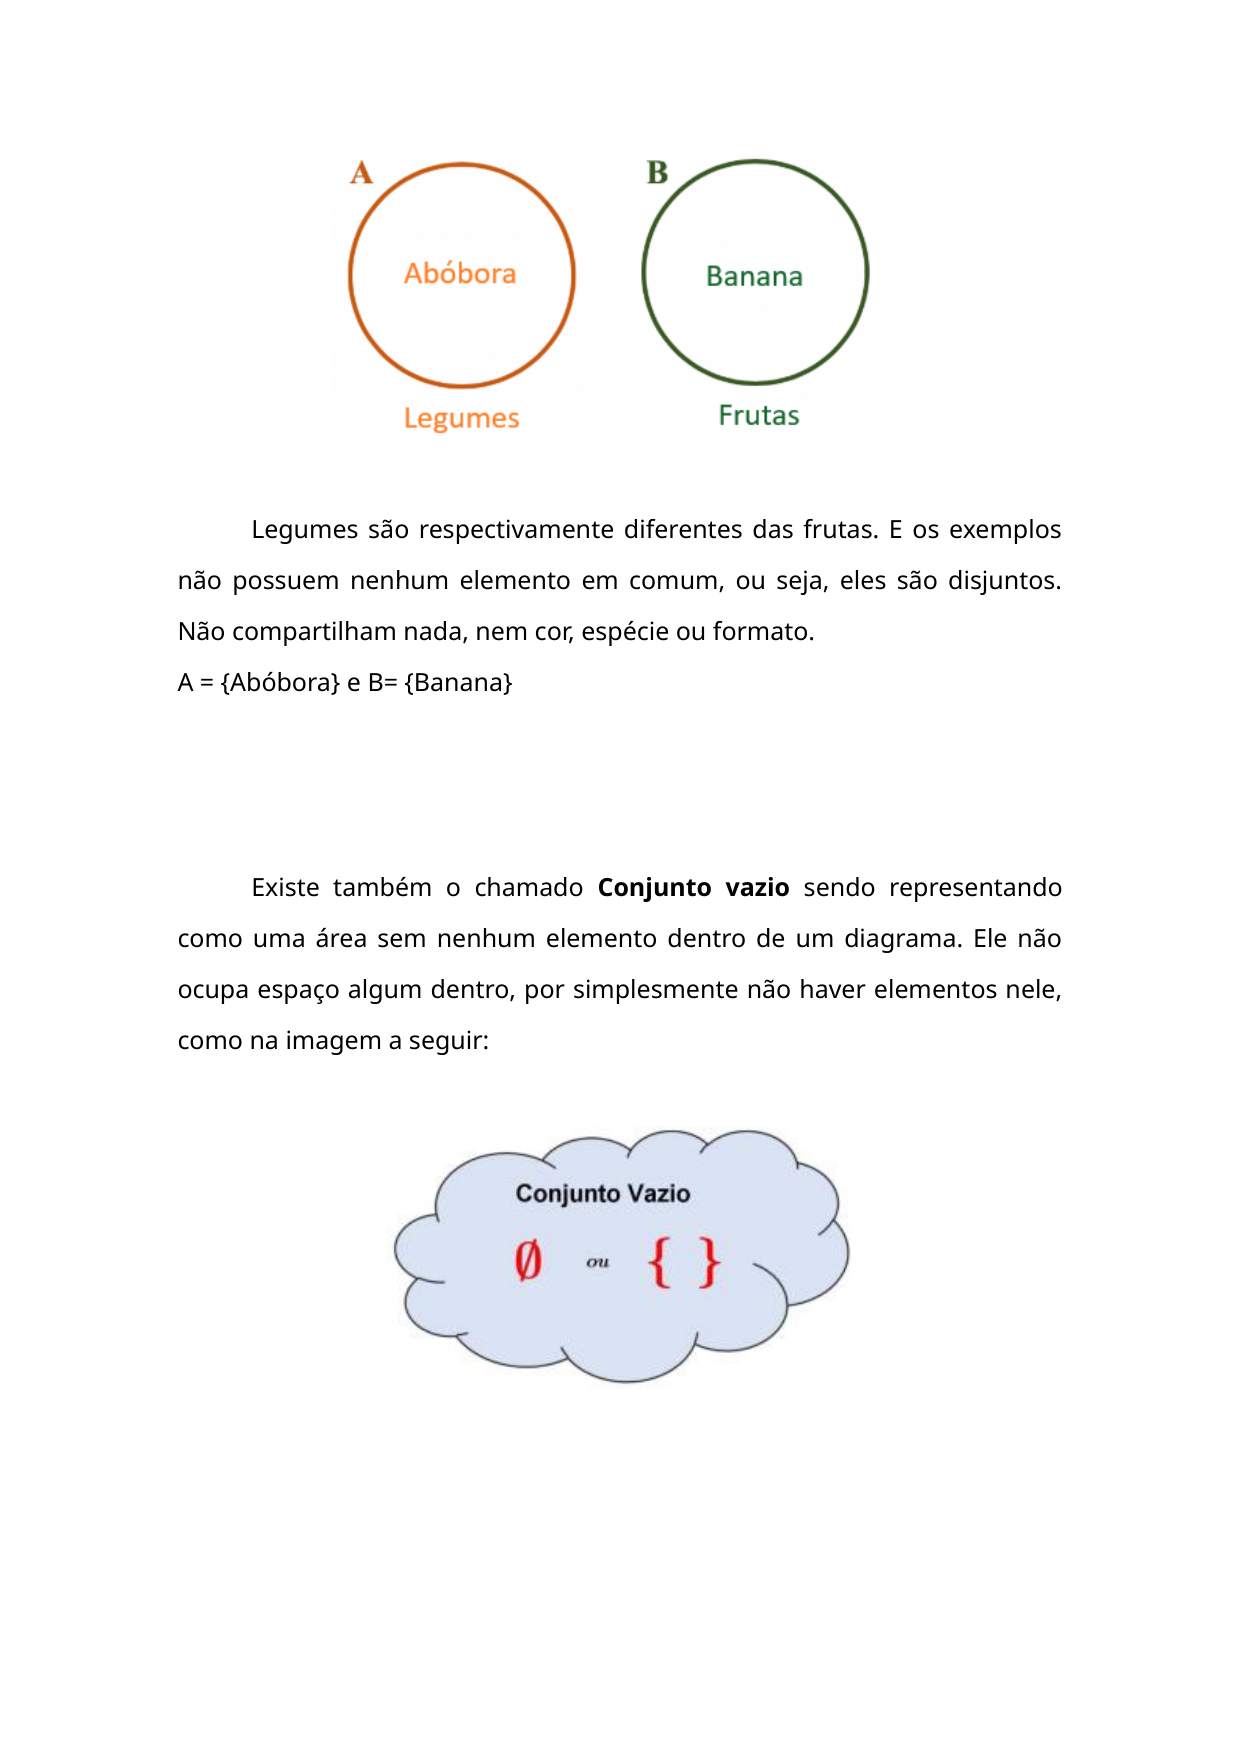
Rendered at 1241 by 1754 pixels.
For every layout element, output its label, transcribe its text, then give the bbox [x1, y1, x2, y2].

picture [385, 1126, 852, 1389]
text Existe também o chamado Conjunto vazio sendo representando como uma área sem nenhum elemento dentro de um diagrama. Ele não ocupa espaço algum dentro, por simplesmente não haver elementos nele, como na imagem a seguir: [177, 869, 1063, 1056]
picture [331, 147, 909, 444]
text A = {Abóbora} e B= {Banana} [177, 665, 1063, 699]
text Legumes são respectivamente diferentes das frutas. E os exemplos não possuem nenhum elemento em comum, ou seja, eles são disjuntos. Não compartilham nada, nem cor, espécie ou formato. [177, 512, 1063, 648]
